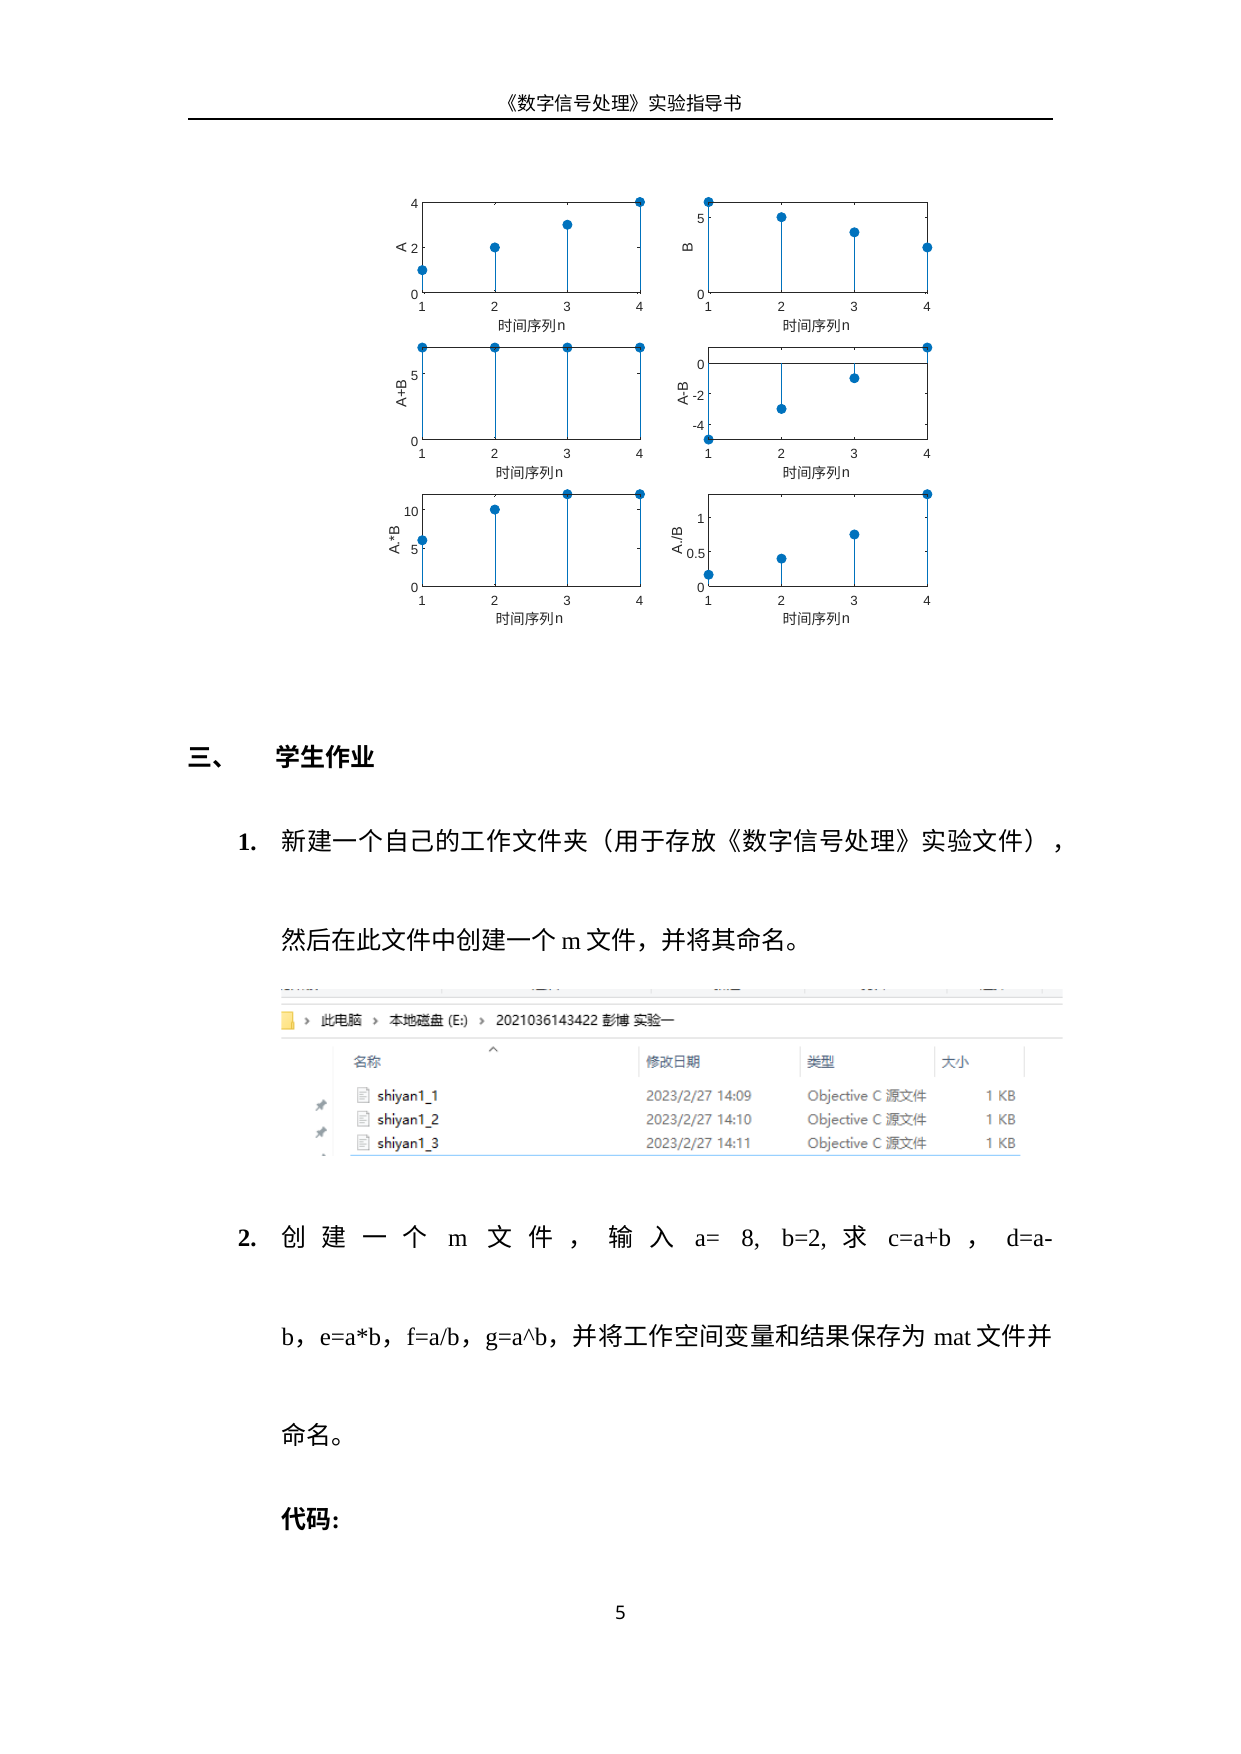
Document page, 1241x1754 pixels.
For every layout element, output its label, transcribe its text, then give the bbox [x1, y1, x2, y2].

list 新建一个自己的工作文件夹（用于存放《数字信号处理》实验文件），然后在此文件中创建一个m文件，并将其命名。 [238, 807, 1053, 972]
text 代码: [281, 1485, 1053, 1551]
picture [281, 989, 1063, 1156]
list 学生作业 [187, 722, 1053, 788]
list 创建一个m文件，输入a= 8, b=2,求c=a+b，d=a-b，e=a*b，f=a/b，g=a^b，并将工作空间变量和结果保存为mat文件并命名。 [238, 1203, 1053, 1467]
